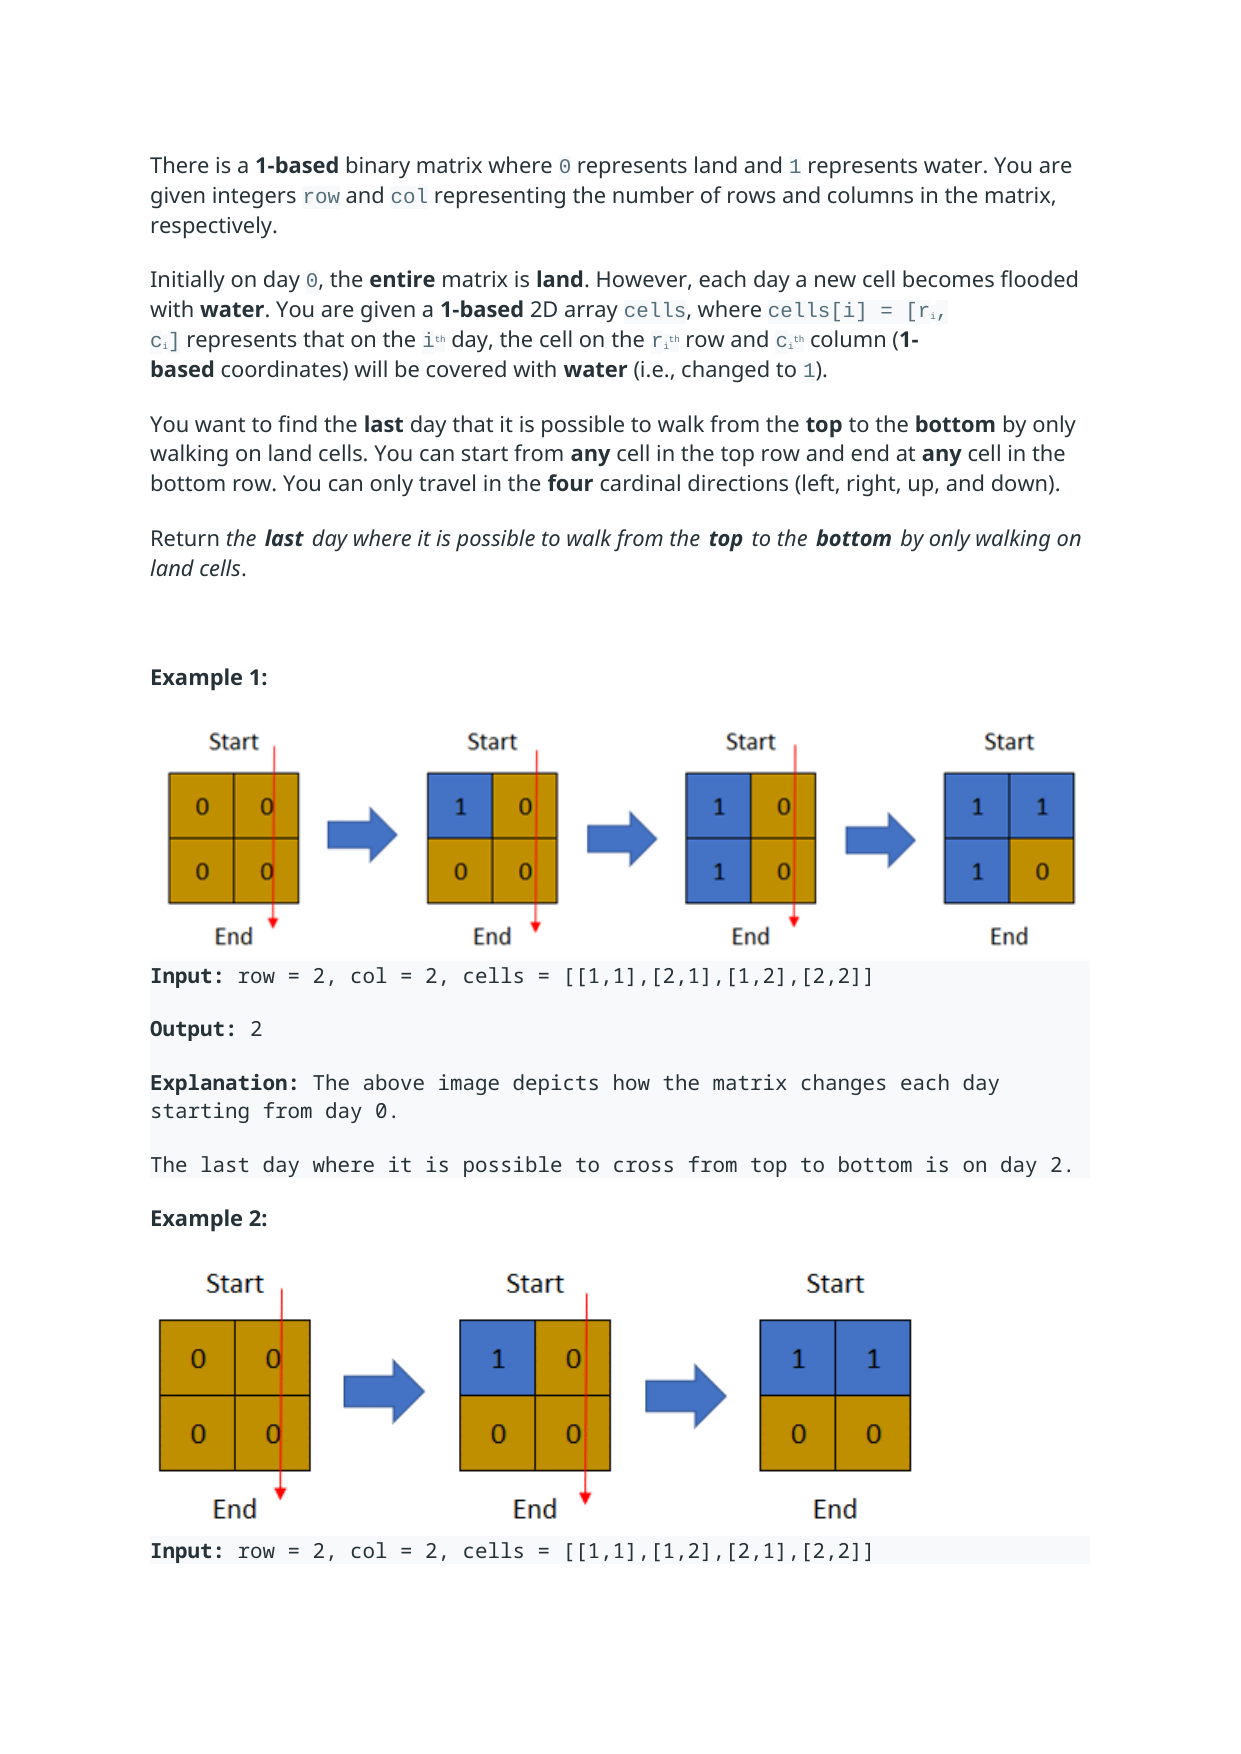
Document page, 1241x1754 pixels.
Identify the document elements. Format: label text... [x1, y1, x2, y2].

text Input: row = 2, col = 2, cells = [[1,1],[1,2],[2,1],[2,2]] [150, 1536, 1090, 1564]
picture [150, 717, 1091, 961]
text Example 1: [150, 662, 1090, 692]
text The last day where it is possible to cross from top to bottom is on day 2. [150, 1150, 1090, 1178]
text Input: row = 2, col = 2, cells = [[1,1],[2,1],[1,2],[2,2]] [150, 961, 1090, 989]
text Initially on day 0, the entire matrix is land. However, each day a new cell becomes flooded with water. You are given a 1-based 2D array cells, where cells[i] = [ri, ci] represents that on the ith day, the cell on the rith row and cith column (1-based coordinates) will be covered with water (i.e., changed to 1). [150, 264, 1090, 383]
text There is a 1-based binary matrix where 0 represents land and 1 represents water. You are given integers row and col representing the number of rows and columns in the matrix, respectively. [150, 150, 1090, 239]
text Explanation: The above image depicts how the matrix changes each day starting from day 0. [150, 1068, 1090, 1125]
text Output: 2 [150, 1014, 1090, 1043]
text Return the last day where it is possible to walk from the top to the bottom by only walking on land cells. [150, 523, 1090, 582]
text Example 2: [150, 1203, 1090, 1233]
picture [150, 1257, 938, 1536]
text You want to find the last day that it is possible to walk from the top to the bottom by only walking on land cells. You can start from any cell in the top row and end at any cell in the bottom row. You can only travel in the four cardinal directions (left, right, up, and down). [150, 408, 1090, 498]
